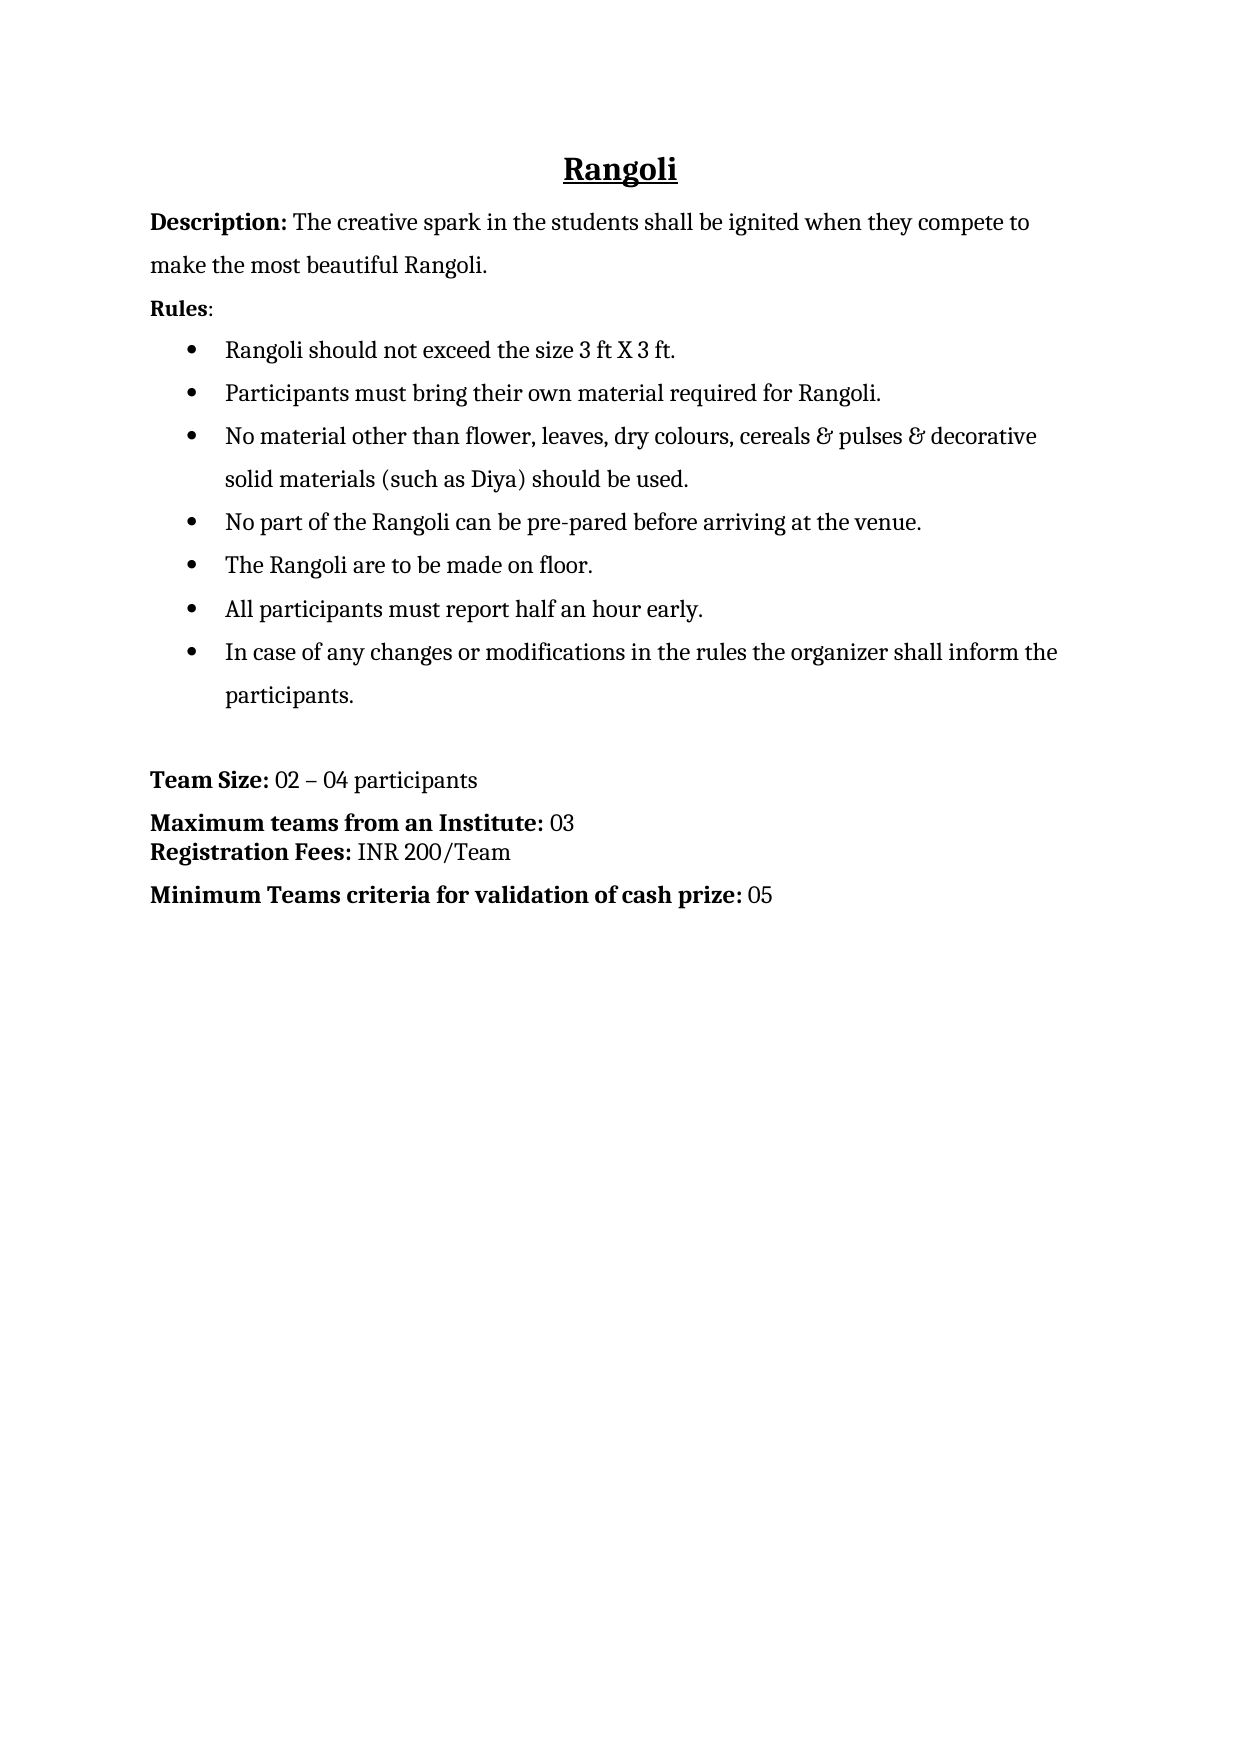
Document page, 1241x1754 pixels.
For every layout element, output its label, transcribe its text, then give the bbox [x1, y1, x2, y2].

text Description: The creative spark in the students shall be ignited when they compete to make the most beautiful Rangoli. [150, 207, 1090, 279]
text Team Size: 02 – 04 participants [150, 766, 1090, 794]
list Participants must bring their own material required for Rangoli. [187, 379, 1090, 408]
list In case of any changes or modifications in the rules the organizer shall inform the participants. [187, 638, 1090, 709]
list No part of the Rangoli can be pre-pared before arriving at the venue. [187, 508, 1090, 537]
text Rules: [150, 294, 1090, 322]
list The Rangoli are to be made on floor. [187, 551, 1090, 580]
list No material other than flower, leaves, dry colours, cereals & pulses & decorative solid materials (such as Diya) should be used. [187, 422, 1090, 494]
text Rangoli [150, 150, 1090, 188]
text Minimum Teams criteria for validation of cash prize: 05 [150, 881, 1090, 909]
text Registration Fees: INR 200/Team [150, 838, 1090, 866]
list All participants must report half an hour early. [187, 594, 1090, 623]
list Rangoli should not exceed the size 3 ft X 3 ft. [187, 336, 1090, 364]
text Maximum teams from an Institute: 03 [150, 809, 1090, 838]
